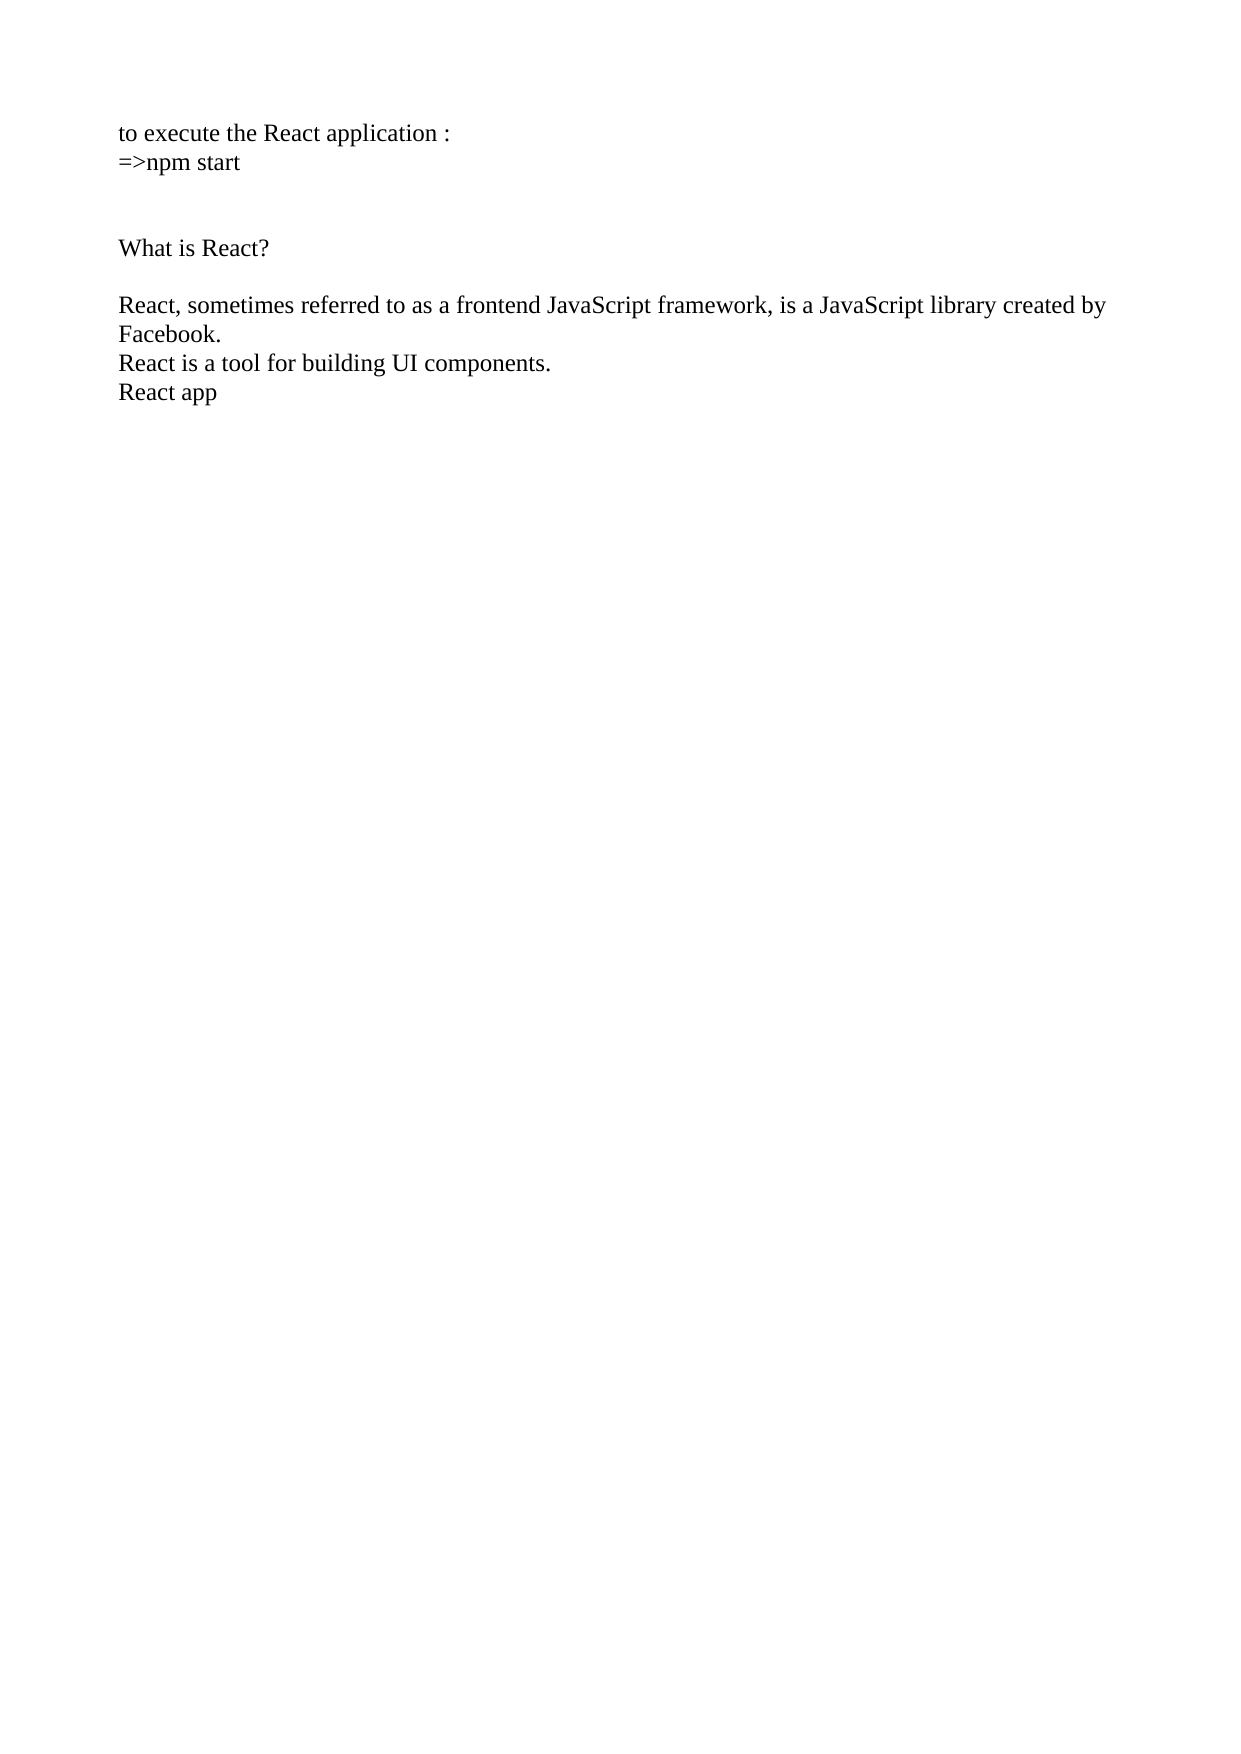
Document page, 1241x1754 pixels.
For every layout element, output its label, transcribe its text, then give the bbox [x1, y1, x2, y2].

text =>npm start [118, 147, 1122, 176]
text React app [118, 377, 1122, 406]
text React, sometimes referred to as a frontend JavaScript framework, is a JavaScript library created by Facebook. [118, 291, 1122, 348]
text to execute the React application : [118, 118, 1122, 147]
text React is a tool for building UI components. [118, 348, 1122, 377]
text What is React? [118, 233, 1122, 262]
